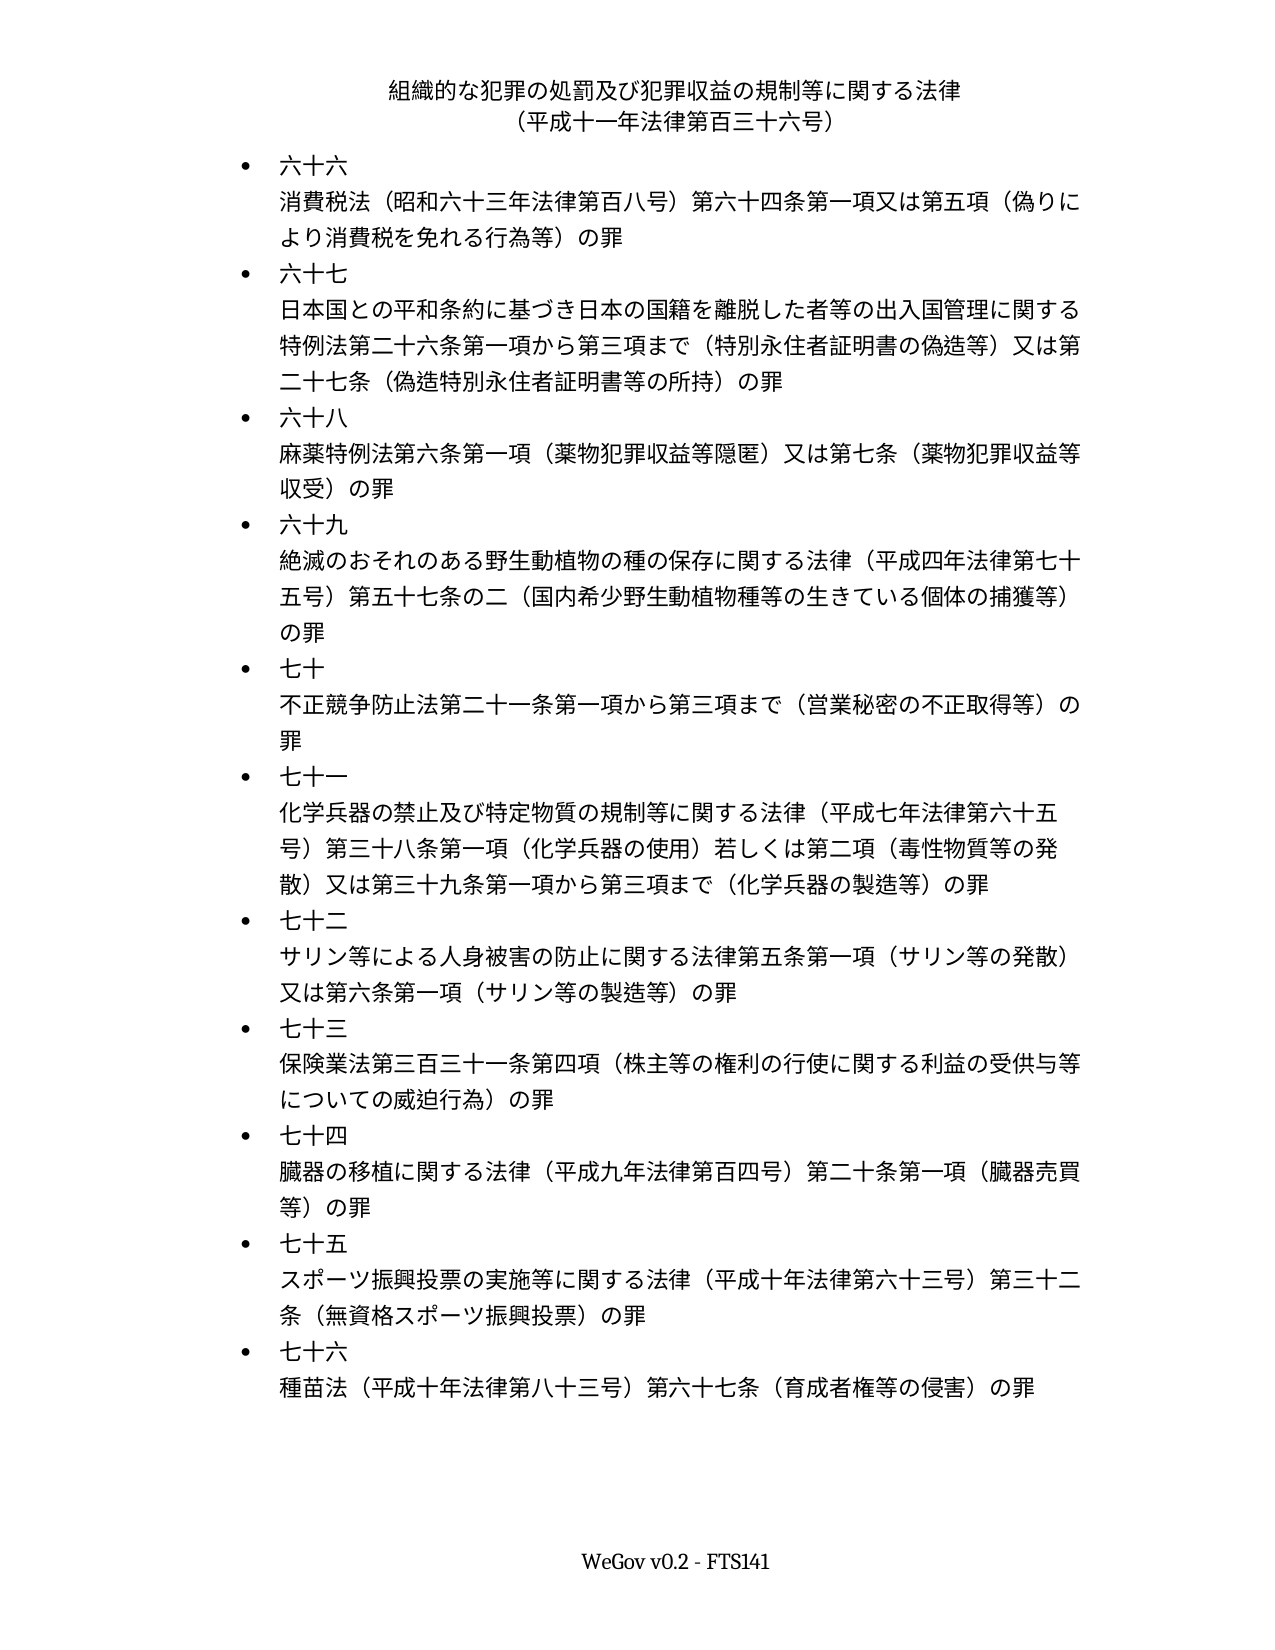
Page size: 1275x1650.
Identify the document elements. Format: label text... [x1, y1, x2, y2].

list 七十 不正競争防止法第二十一条第一項から第三項まで（営業秘密の不正取得等）の罪 [242, 653, 1087, 756]
list 六十八 麻薬特例法第六条第一項（薬物犯罪収益等隠匿）又は第七条（薬物犯罪収益等収受）の罪 [242, 402, 1087, 505]
list 七十二 サリン等による人身被害の防止に関する法律第五条第一項（サリン等の発散）又は第六条第一項（サリン等の製造等）の罪 [242, 905, 1087, 1008]
list 六十九 絶滅のおそれのある野生動植物の種の保存に関する法律（平成四年法律第七十五号）第五十七条の二（国内希少野生動植物種等の生きている個体の捕獲等）の罪 [242, 509, 1087, 648]
list 七十六 種苗法（平成十年法律第八十三号）第六十七条（育成者権等の侵害）の罪 [242, 1336, 1087, 1403]
list 六十六 消費税法（昭和六十三年法律第百八号）第六十四条第一項又は第五項（偽りにより消費税を免れる行為等）の罪 [242, 150, 1087, 253]
list 七十一 化学兵器の禁止及び特定物質の規制等に関する法律（平成七年法律第六十五号）第三十八条第一項（化学兵器の使用）若しくは第二項（毒性物質等の発散）又は第三十九条第一項から第三項まで（化学兵器の製造等）の罪 [242, 761, 1087, 900]
list 六十七 日本国との平和条約に基づき日本の国籍を離脱した者等の出入国管理に関する特例法第二十六条第一項から第三項まで（特別永住者証明書の偽造等）又は第二十七条（偽造特別永住者証明書等の所持）の罪 [242, 258, 1087, 397]
list 七十四 臓器の移植に関する法律（平成九年法律第百四号）第二十条第一項（臓器売買等）の罪 [242, 1120, 1087, 1223]
list 七十三 保険業法第三百三十一条第四項（株主等の権利の行使に関する利益の受供与等についての威迫行為）の罪 [242, 1012, 1087, 1116]
list 七十五 スポーツ振興投票の実施等に関する法律（平成十年法律第六十三号）第三十二条（無資格スポーツ振興投票）の罪 [242, 1228, 1087, 1331]
